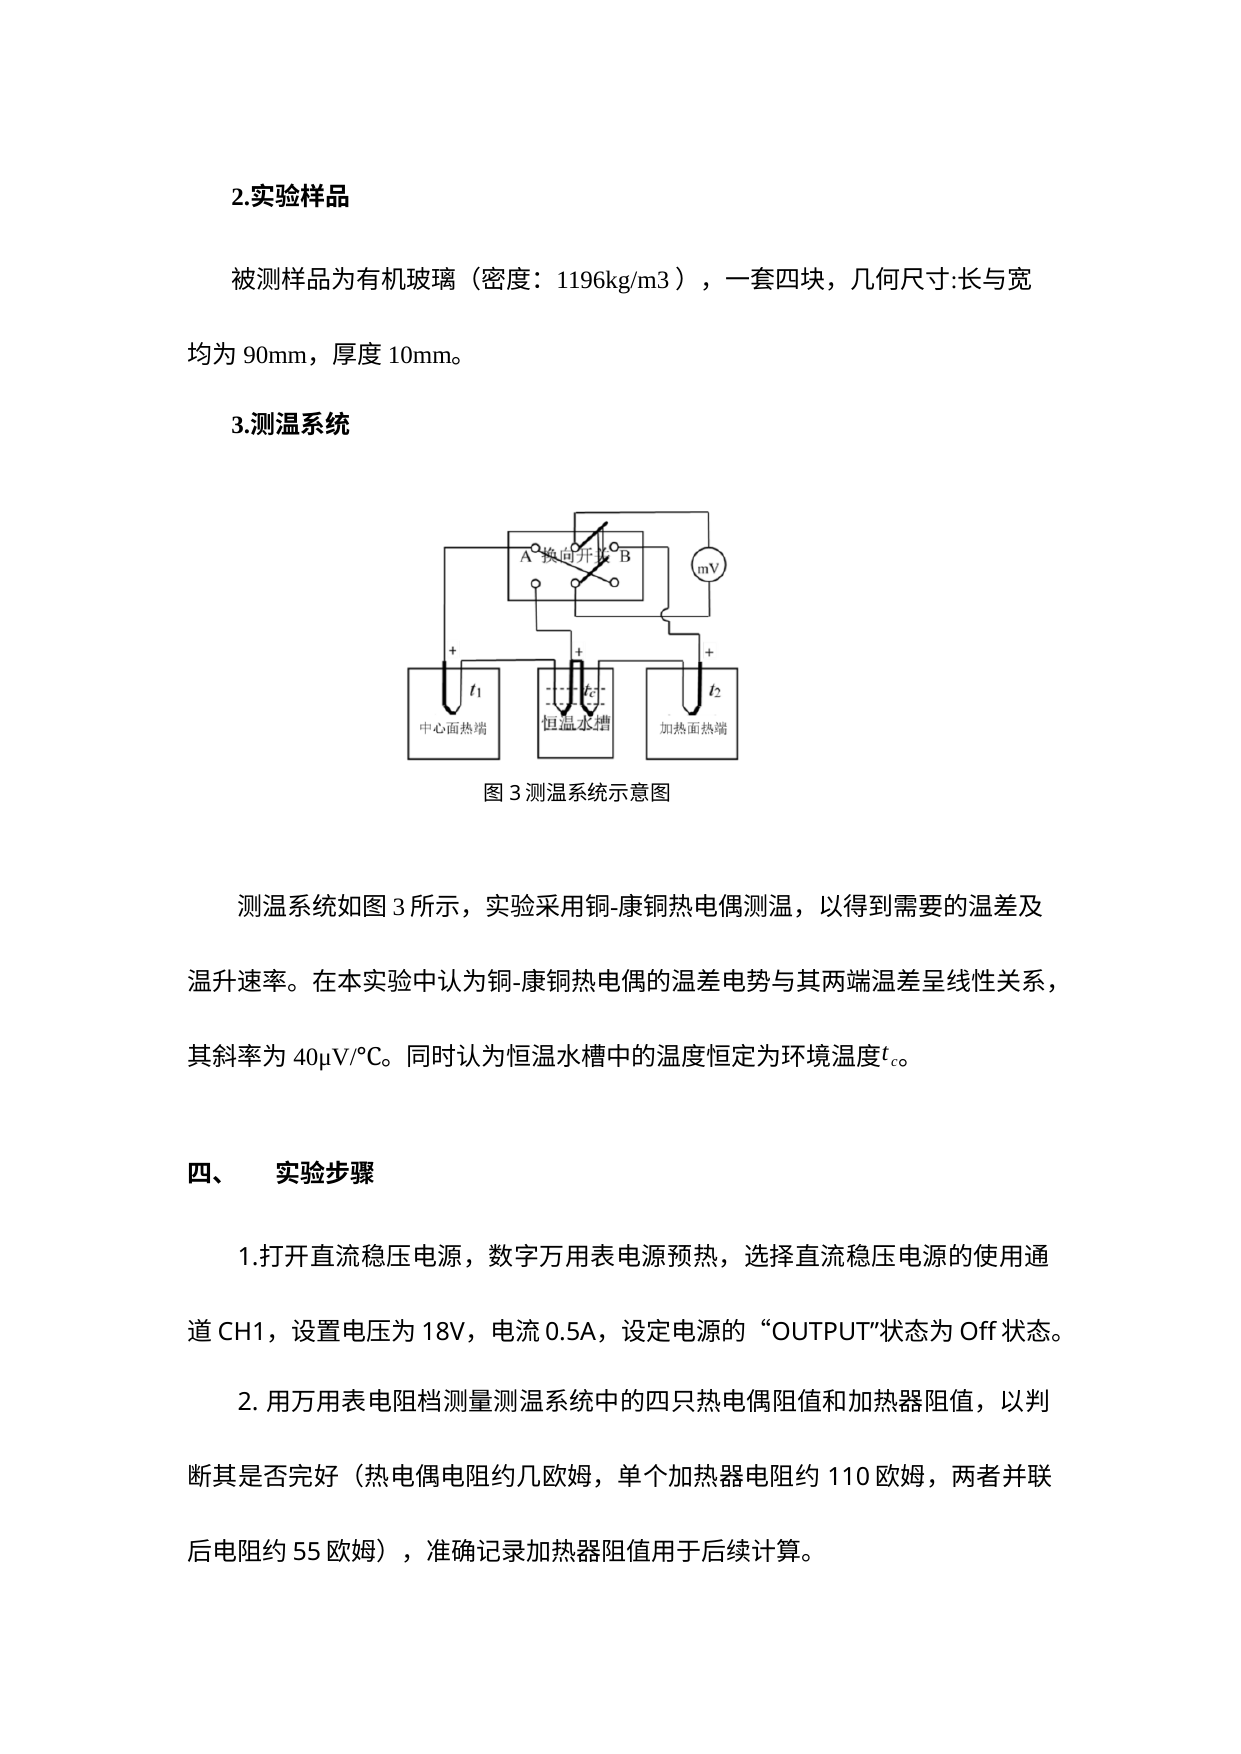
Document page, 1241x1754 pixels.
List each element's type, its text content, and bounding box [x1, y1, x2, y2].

text 1.打开直流稳压电源，数字万用表电源预热，选择直流稳压电源的使用通道CH1，设置电压为18V，电流0.5A，设定电源的“OUTPUT”状态为Off状态。 [187, 1222, 1053, 1362]
text 被测样品为有机玻璃（密度：1196kg/m3 ），一套四块，几何尺寸:长与宽均为 90mm，厚度 10mm。 [187, 245, 1053, 385]
list 实验步骤 [187, 1139, 1053, 1204]
text 2.实验样品 [187, 162, 1053, 227]
picture [385, 492, 769, 777]
text 2. 用万用表电阻档测量测温系统中的四只热电偶阻值和加热器阻值，以判断其是否完好（热电偶电阻约几欧姆，单个加热器电阻约110欧姆，两者并联后电阻约55欧姆），准确记录加热器阻值用于后续计算。 [187, 1367, 1053, 1582]
text 测温系统如图3所示，实验采用铜-康铜热电偶测温，以得到需要的温差及温升速率。在本实验中认为铜-康铜热电偶的温差电势与其两端温差呈线性关系，其斜率为 40μV/℃。同时认为恒温水槽中的温度恒定为环境温度。 [187, 872, 1053, 1087]
text 3.测温系统 [187, 390, 1053, 455]
